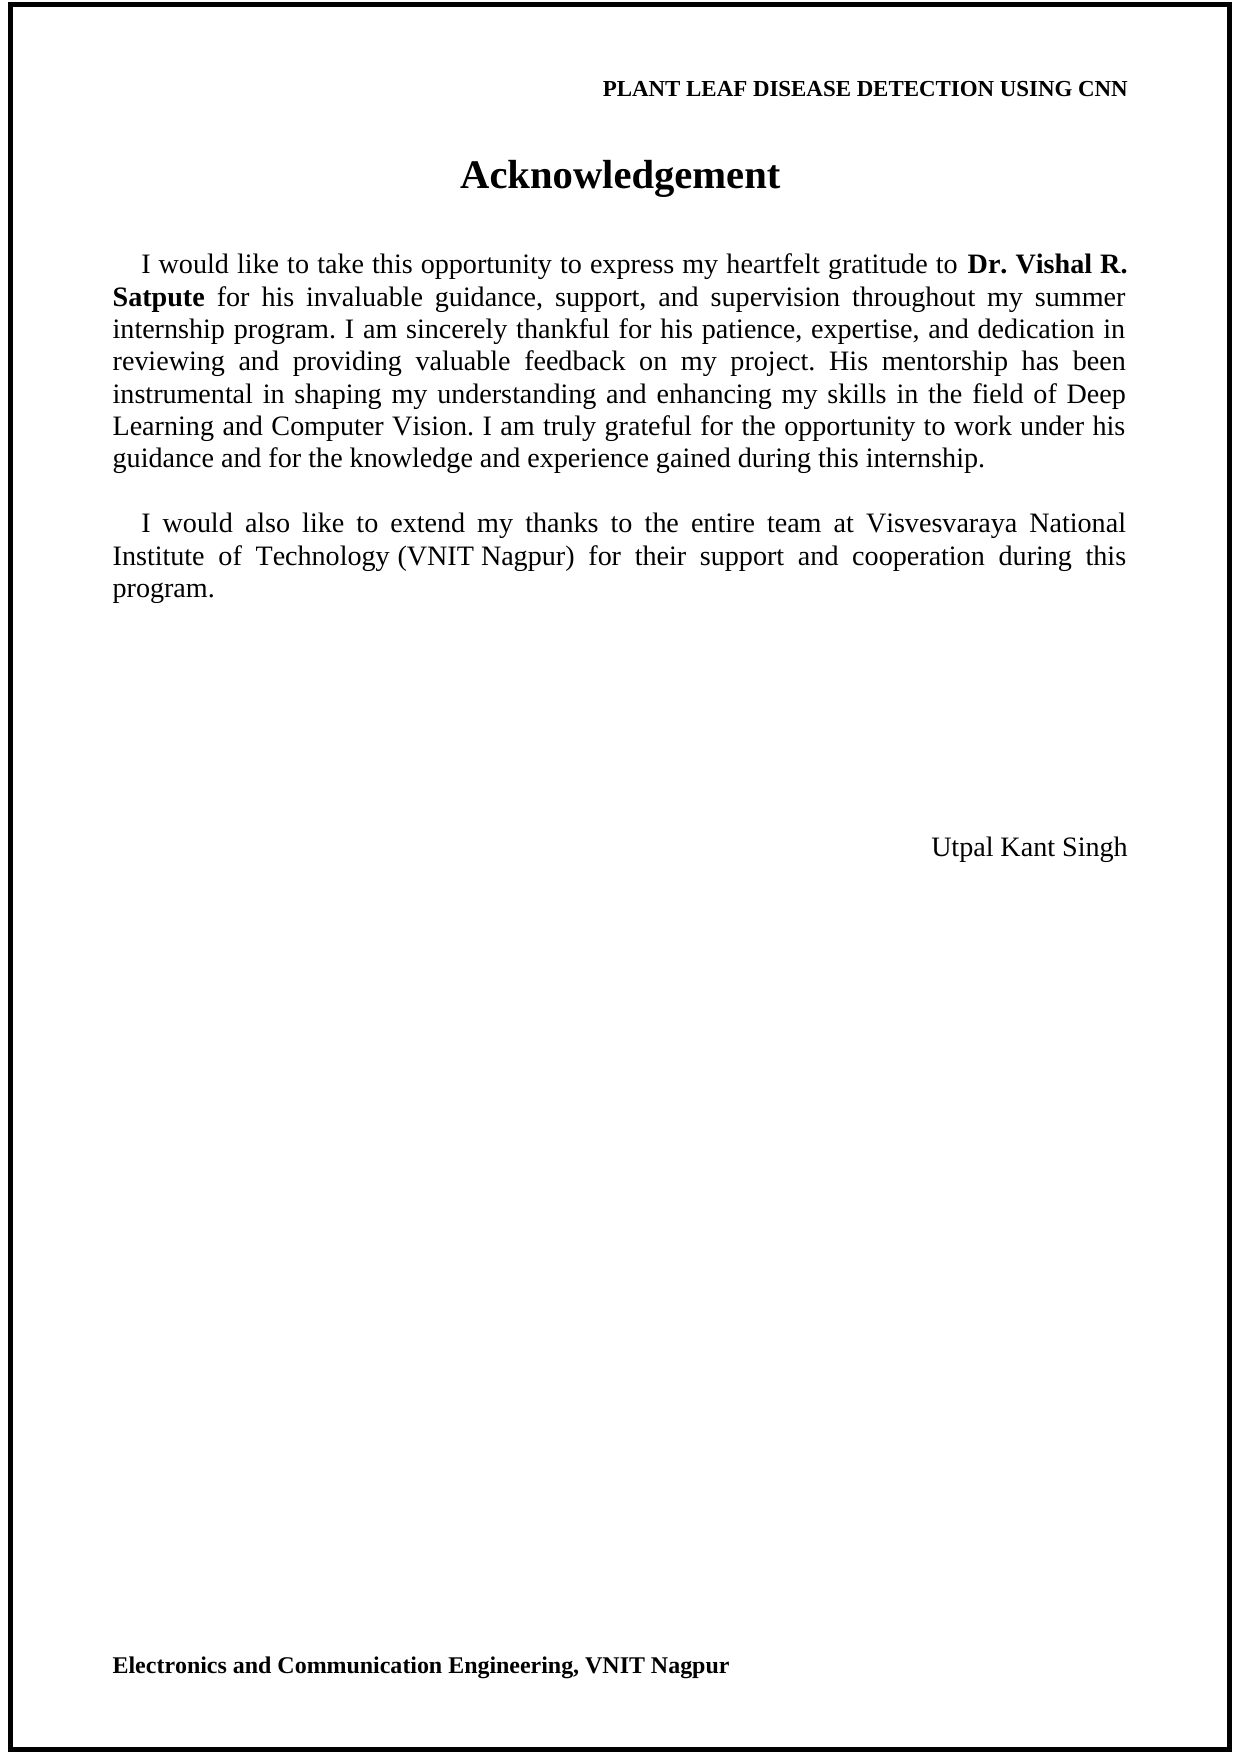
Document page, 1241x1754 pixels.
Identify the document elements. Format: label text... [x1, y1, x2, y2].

text I would like to take this opportunity to express my heartfelt gratitude to Dr. Vishal R. Satpute for his invaluable guidance, support, and supervision throughout my summer internship program. I am sincerely thankful for his patience, expertise, and dedication in reviewing and providing valuable feedback on my project. His mentorship has been instrumental in shaping my understanding and enhancing my skills in the field of Deep Learning and Computer Vision. I am truly grateful for the opportunity to work under his guidance and for the knowledge and experience gained during this internship. [112, 247, 1128, 474]
text Utpal Kant Singh [112, 830, 1128, 863]
text Acknowledgement [112, 150, 1128, 197]
text I would also like to extend my thanks to the entire team at Visvesvaraya National Institute of Technology (VNIT Nagpur) for their support and cooperation during this program. [112, 506, 1128, 603]
